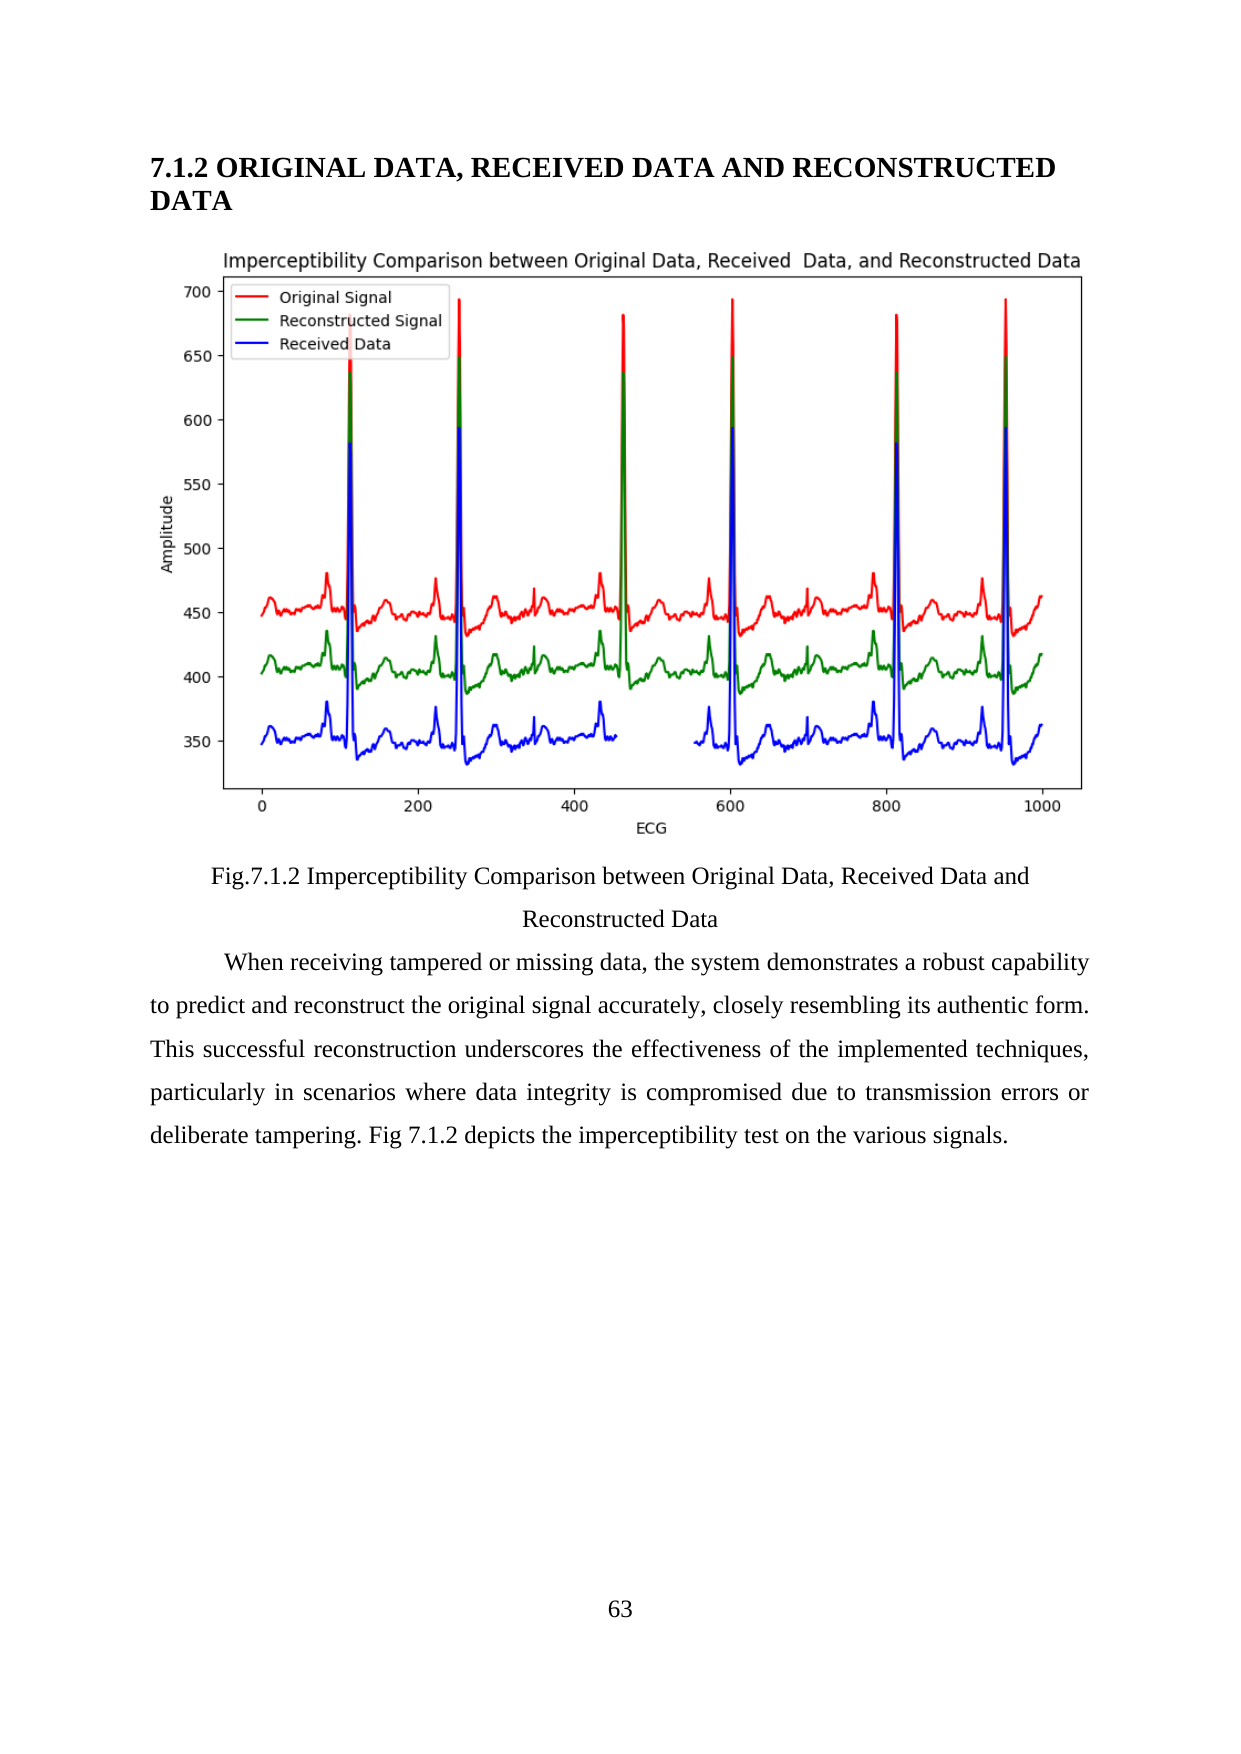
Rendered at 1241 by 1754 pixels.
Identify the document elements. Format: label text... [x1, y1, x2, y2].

text Fig.7.1.2 Imperceptibility Comparison between Original Data, Received Data and Reconstructed Data [150, 861, 1090, 933]
subtitle 7.1.2 ORIGINAL DATA, RECEIVED DATA AND RECONSTRUCTED DATA [150, 150, 1090, 217]
text When receiving tampered or missing data, the system demonstrates a robust capability to predict and reconstruct the original signal accurately, closely resembling its authentic form. This successful reconstruction underscores the effectiveness of the implemented techniques, particularly in scenarios where data integrity is compromised due to transmission errors or deliberate tampering. Fig 7.1.2 depicts the imperceptibility test on the various signals. [150, 947, 1090, 1149]
picture [150, 242, 1091, 847]
